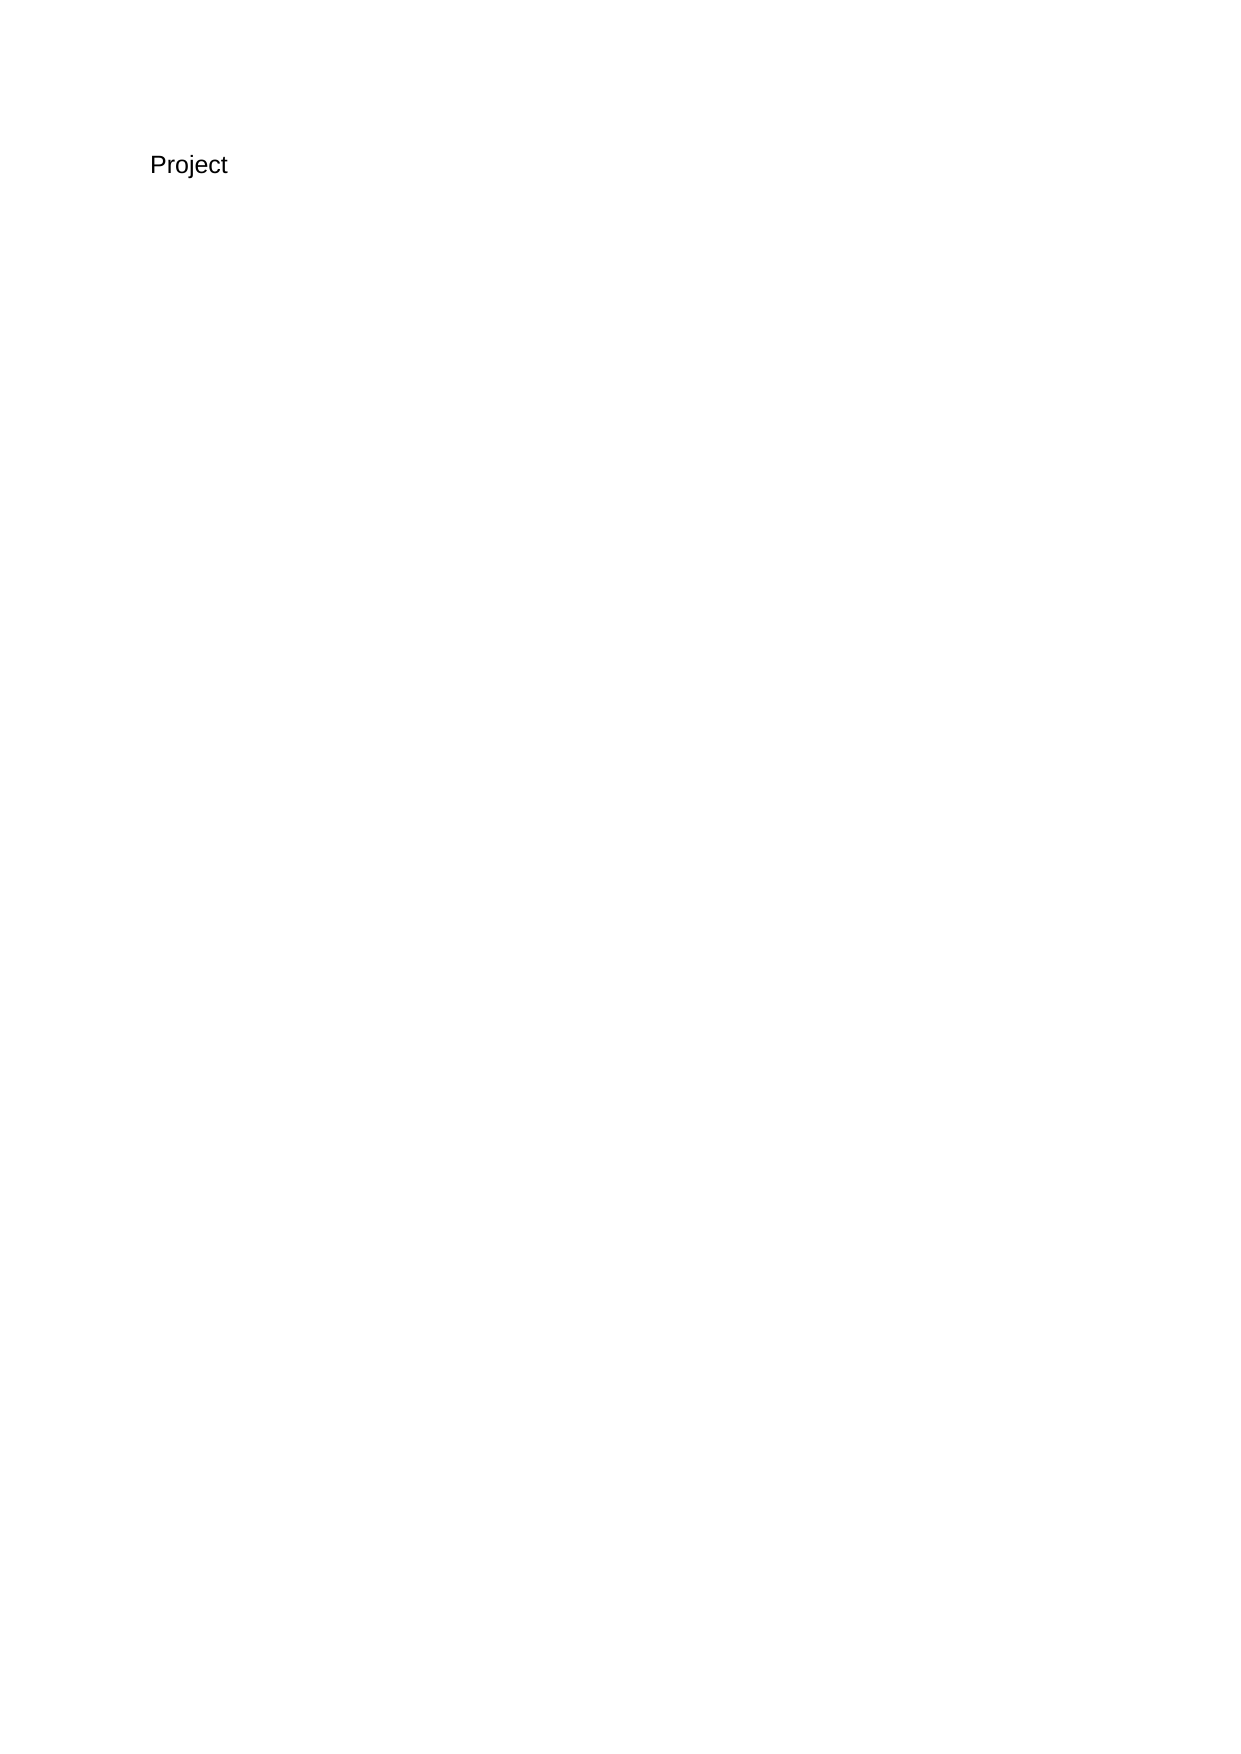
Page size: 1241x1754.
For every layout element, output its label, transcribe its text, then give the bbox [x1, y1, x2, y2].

text Project [150, 150, 1090, 179]
